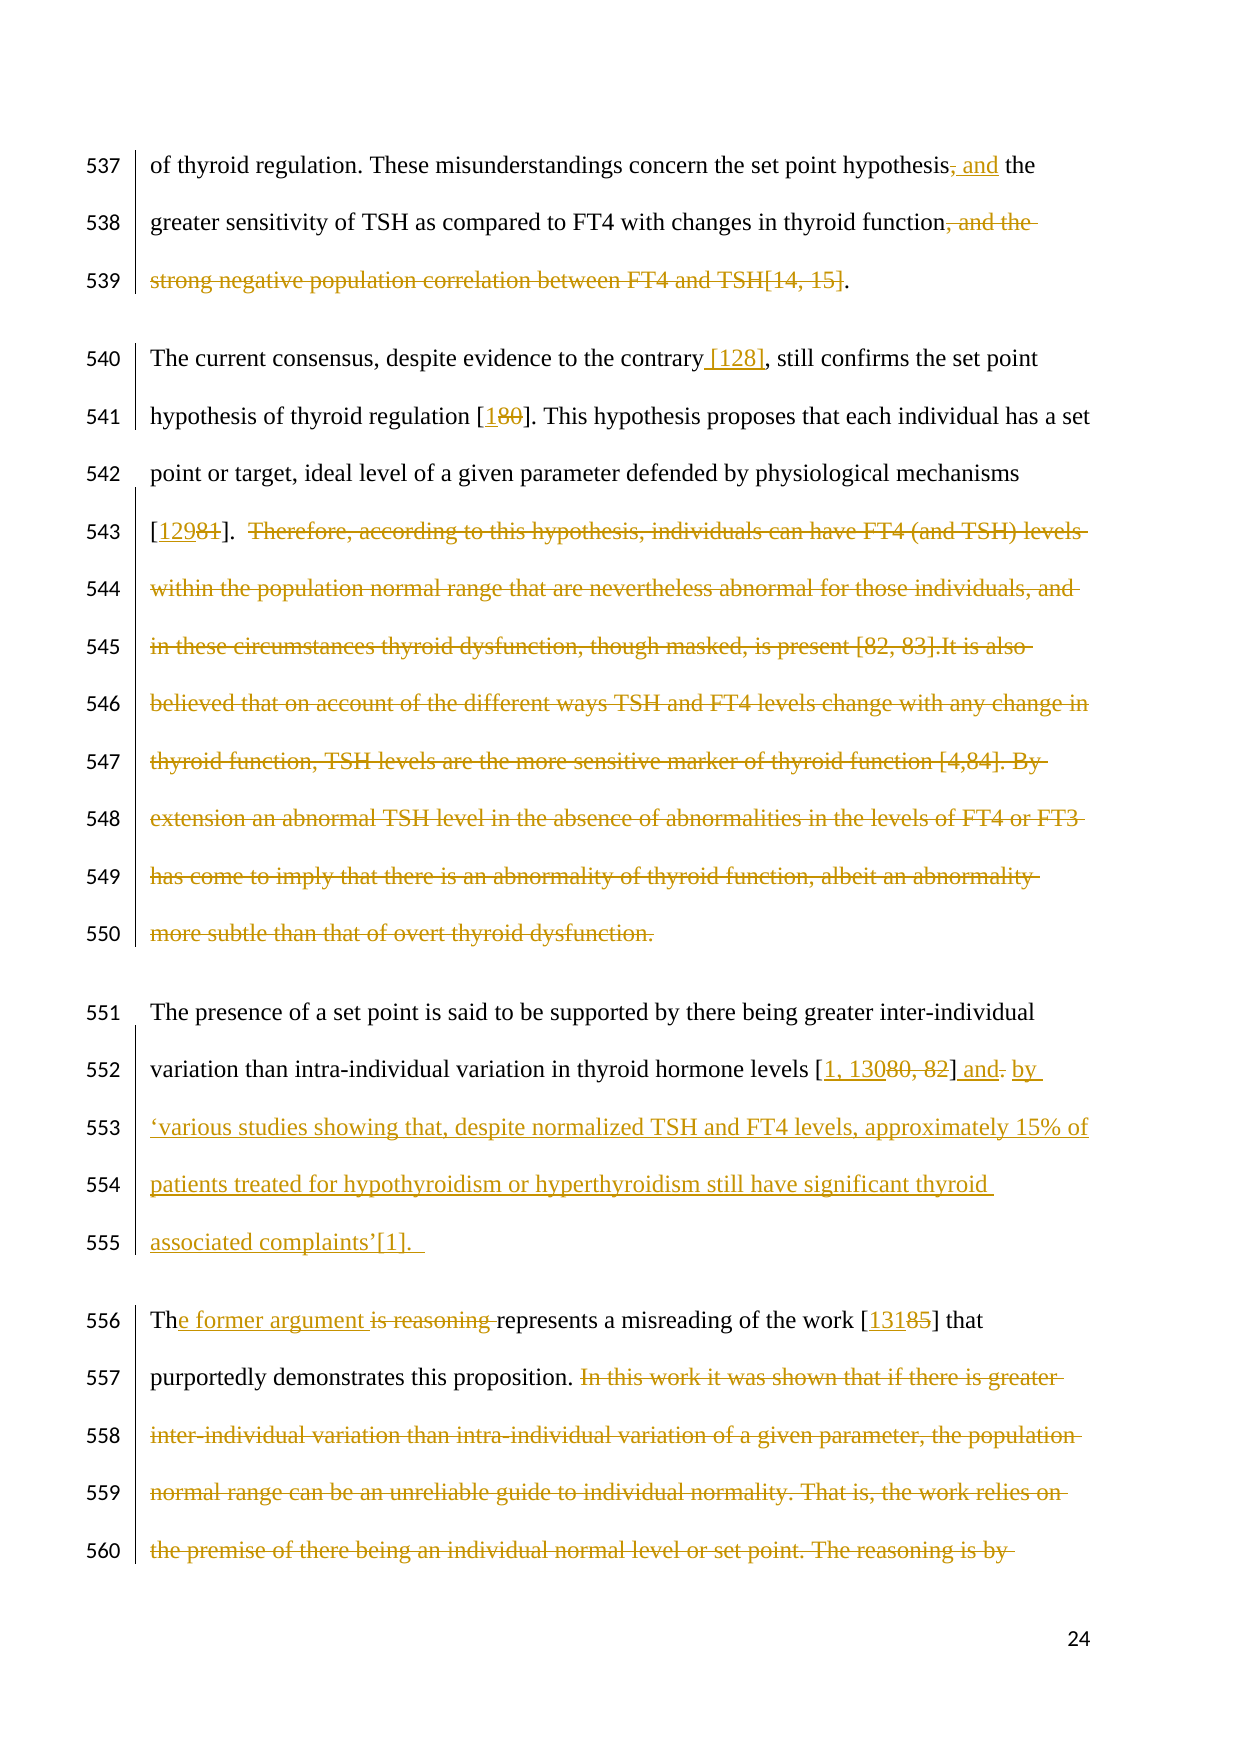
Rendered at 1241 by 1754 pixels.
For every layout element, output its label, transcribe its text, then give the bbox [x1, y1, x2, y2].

text The current consensus, despite evidence to the contrary, still confirms the set point hypothesis of thyroid regulation []. This hypothesis proposes that each individual has a set point or target, ideal level of a given parameter defended by physiological mechanisms []. [150, 343, 1090, 947]
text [150, 1305, 1090, 1564]
text The presence of a set point is said to be supported by there being greater inter-individual variation than intra-individual variation in thyroid hormone levels [] [150, 997, 1090, 1255]
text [150, 150, 1090, 294]
